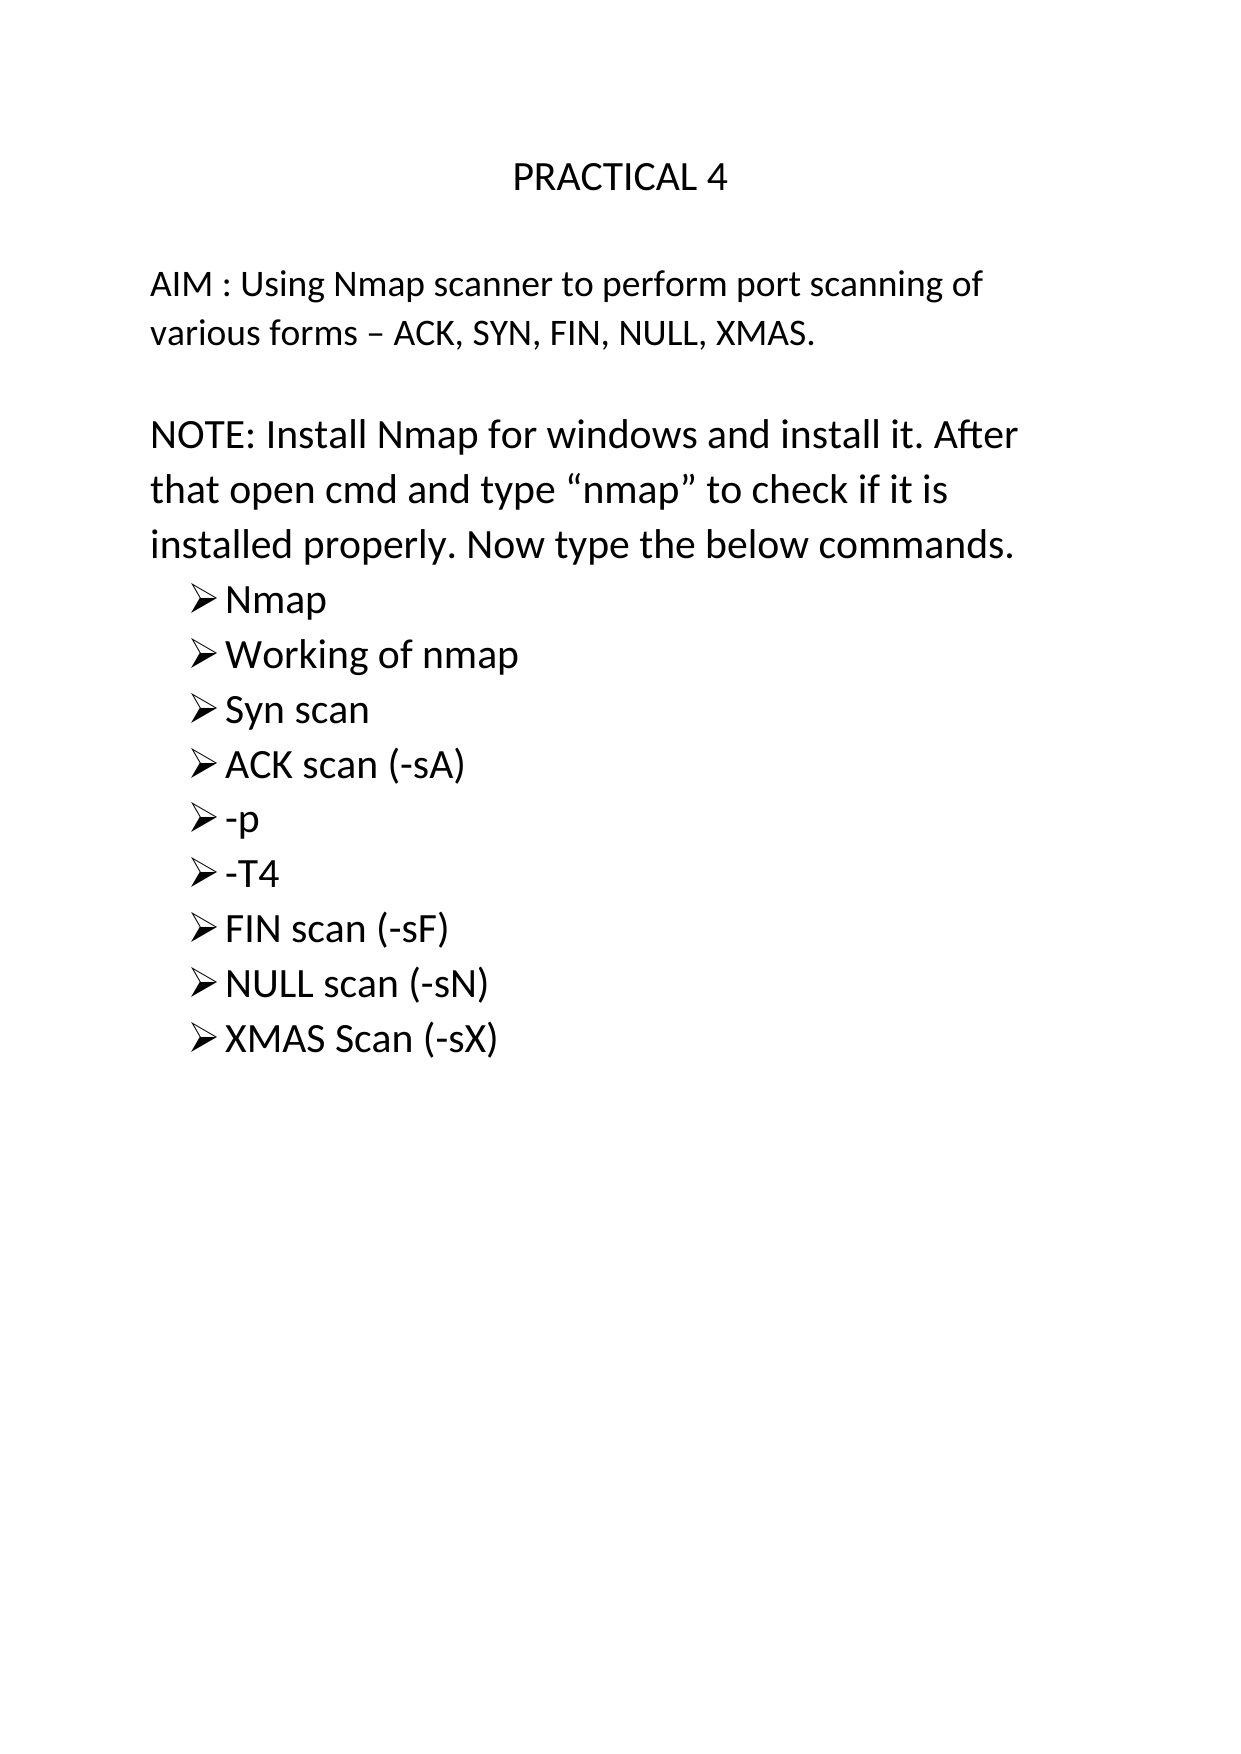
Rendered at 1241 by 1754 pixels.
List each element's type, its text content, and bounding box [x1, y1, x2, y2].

list Working of nmap [187, 628, 1090, 679]
list FIN scan (-sF) [187, 902, 1090, 953]
list Nmap [187, 573, 1090, 624]
list Syn scan [187, 683, 1090, 733]
list AIM : Using Nmap scanner to perform port scanning of various forms – ACK, SYN, FIN, NULL, XMAS. [150, 260, 1090, 355]
list XMAS Scan (-sX) [187, 1012, 1090, 1063]
list NULL scan (-sN) [187, 957, 1090, 1008]
list ACK scan (-sA) [187, 738, 1090, 788]
list -p [187, 792, 1090, 843]
list NOTE: Install Nmap for windows and install it. After that open cmd and type “nmap” to check if it is installed properly. Now type the below commands. [150, 408, 1090, 569]
list PRACTICAL 4 [150, 150, 1090, 201]
list -T4 [187, 847, 1090, 898]
